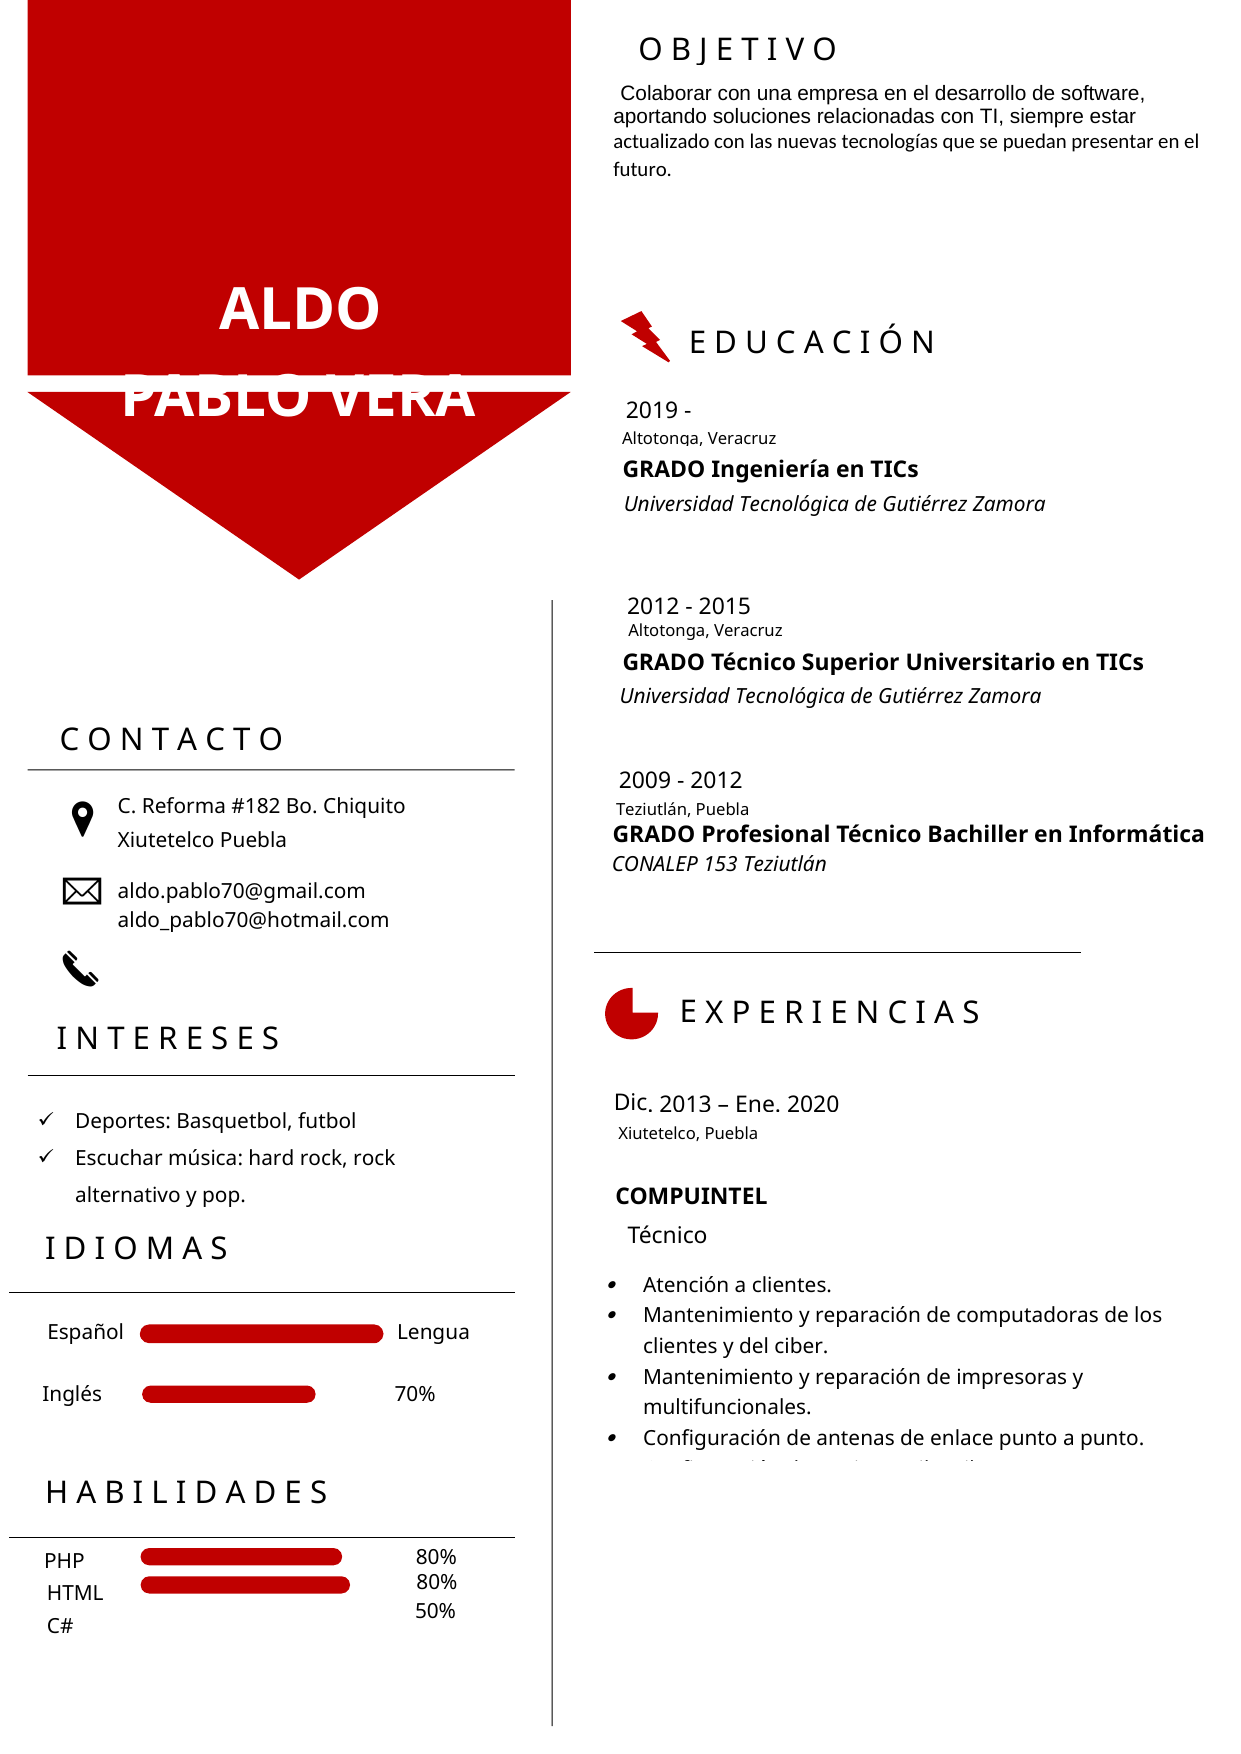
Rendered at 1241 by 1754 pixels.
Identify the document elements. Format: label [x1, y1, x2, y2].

picture [60, 947, 102, 990]
picture [59, 868, 105, 914]
picture [58, 794, 107, 844]
